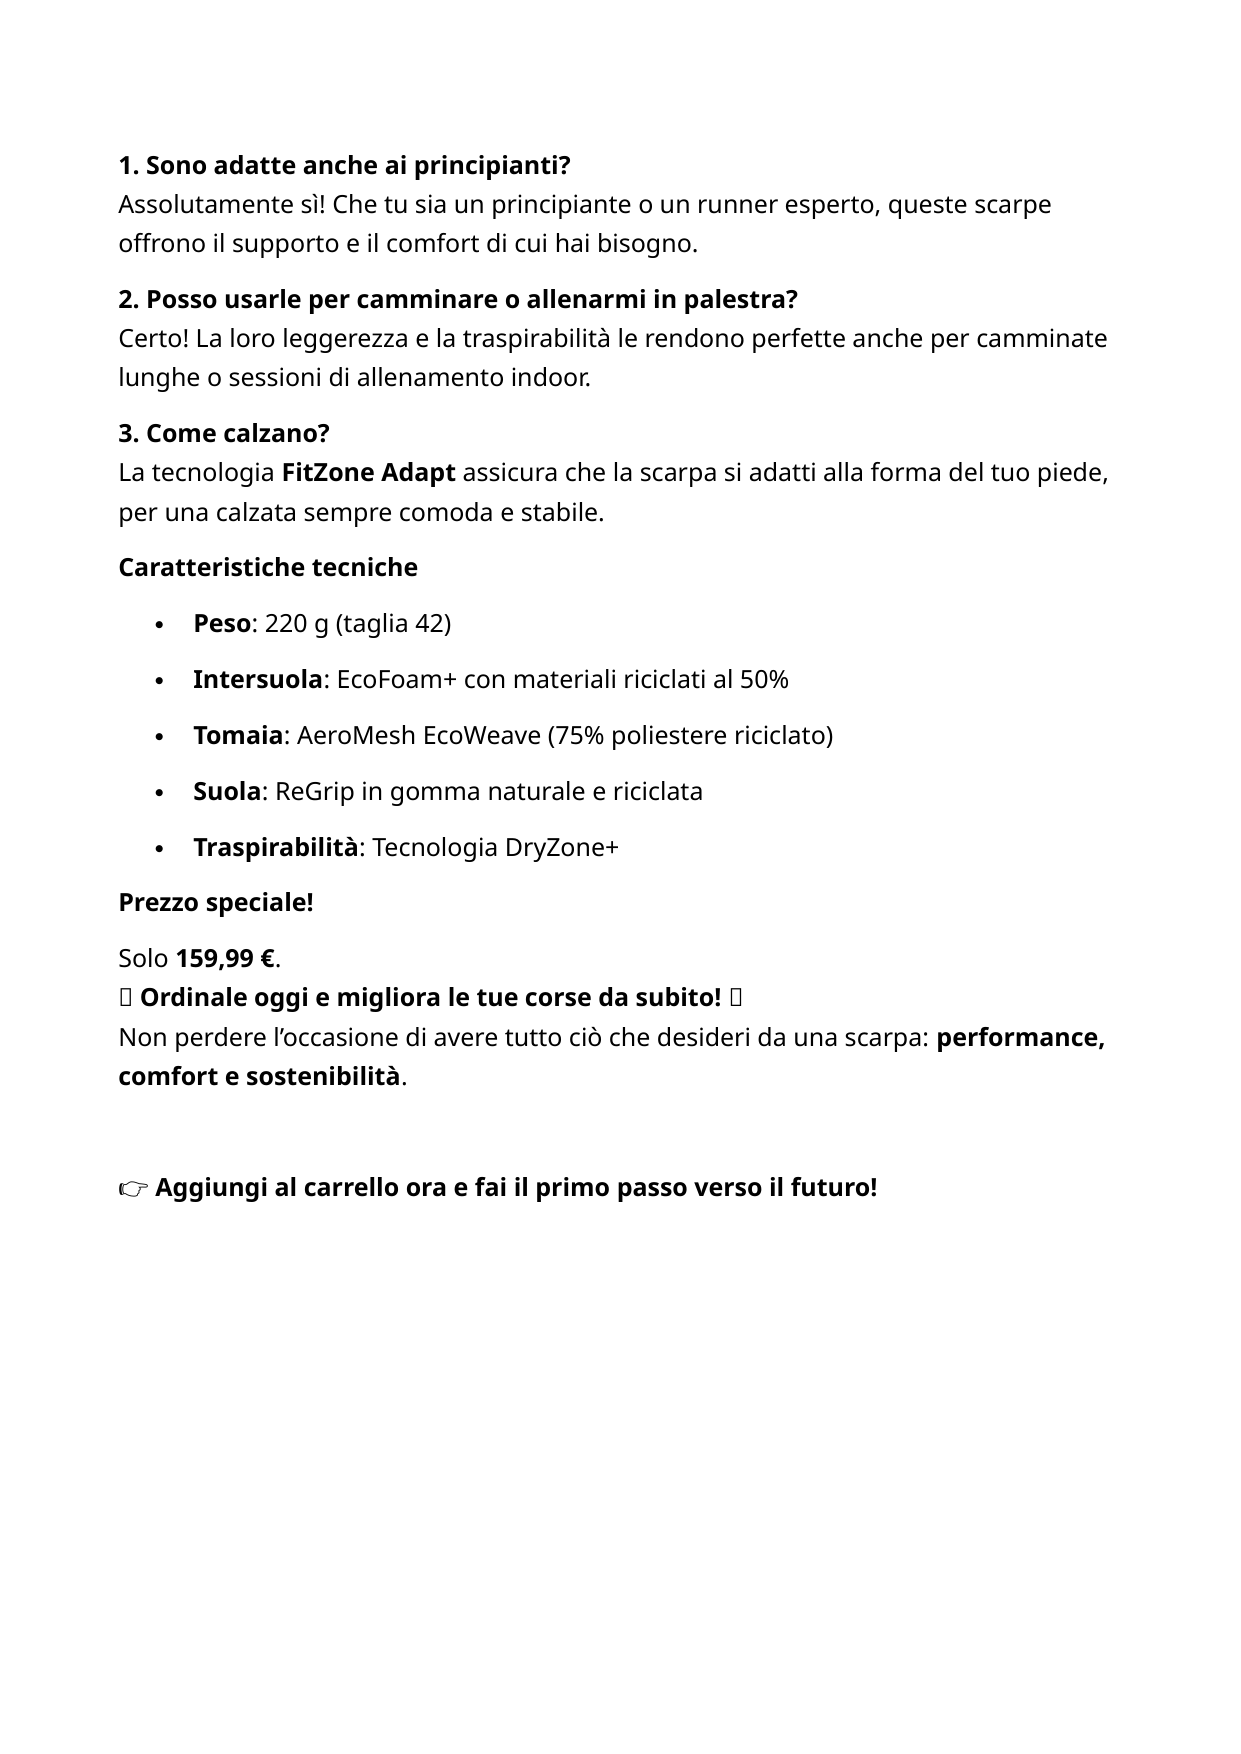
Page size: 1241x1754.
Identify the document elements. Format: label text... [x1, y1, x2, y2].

list Suola: ReGrip in gomma naturale e riciclata [156, 773, 1122, 807]
text 3. Come calzano? La tecnologia FitZone Adapt assicura che la scarpa si adatti alla forma del tuo piede, per una calzata sempre comoda e stabile. [118, 416, 1122, 528]
list Intersuola: EcoFoam+ con materiali riciclati al 50% [156, 662, 1122, 696]
text Prezzo speciale! [118, 885, 1122, 919]
text 👉 Aggiungi al carrello ora e fai il primo passo verso il futuro! [118, 1170, 1122, 1204]
text 1. Sono adatte anche ai principianti? Assolutamente sì! Che tu sia un principiante o un runner esperto, queste scarpe offrono il supporto e il comfort di cui hai bisogno. [118, 148, 1122, 260]
text Caratteristiche tecniche [118, 550, 1122, 584]
list Tomaia: AeroMesh EcoWeave (75% poliestere riciclato) [156, 718, 1122, 752]
list Peso: 220 g (taglia 42) [156, 606, 1122, 640]
text 2. Posso usarle per camminare o allenarmi in palestra? Certo! La loro leggerezza e la traspirabilità le rendono perfette anche per camminate lunghe o sessioni di allenamento indoor. [118, 282, 1122, 394]
text Solo 159,99 €. 💥 Ordinale oggi e migliora le tue corse da subito! 💥 Non perdere l’occasione di avere tutto ciò che desideri da una scarpa: performance, comfort e sostenibilità. [118, 941, 1122, 1092]
list Traspirabilità: Tecnologia DryZone+ [156, 829, 1122, 863]
